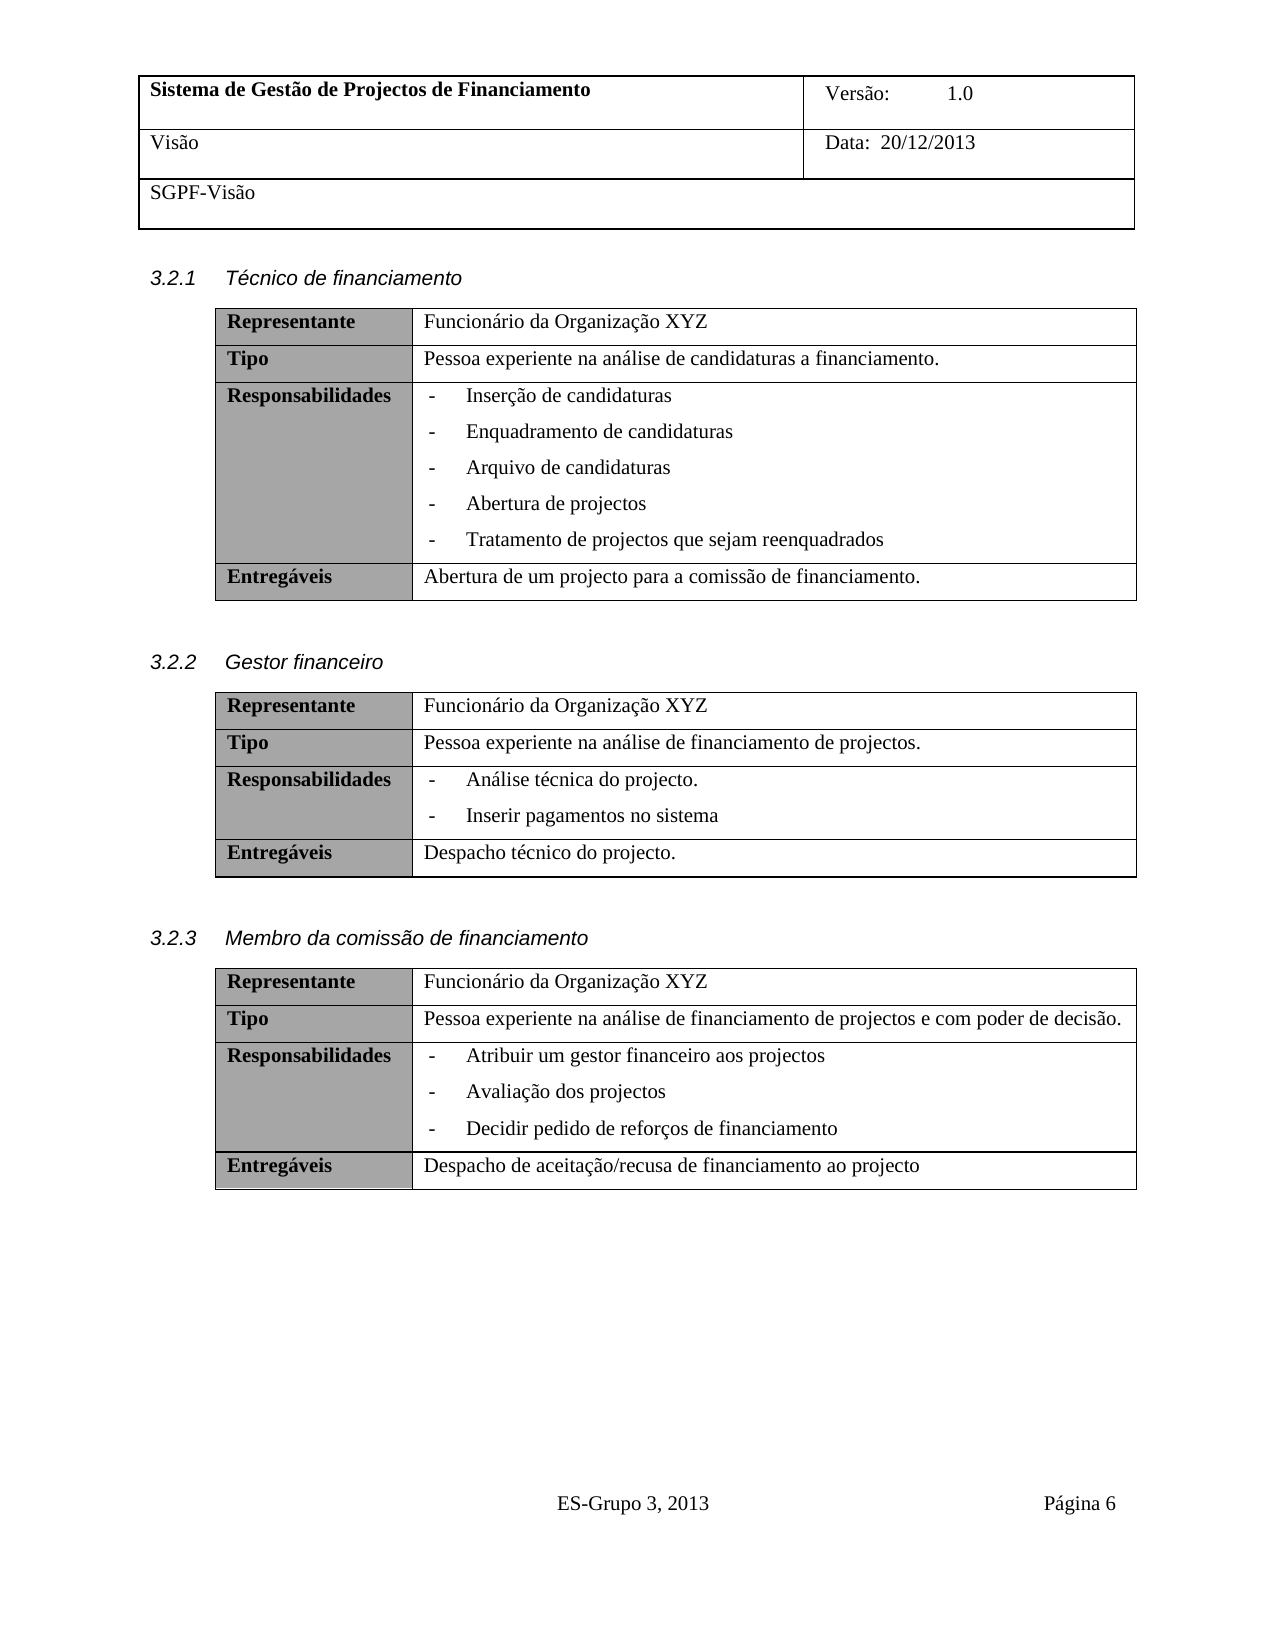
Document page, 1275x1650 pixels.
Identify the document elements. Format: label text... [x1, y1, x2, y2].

table_cell Responsabilidades [216, 383, 412, 563]
table_cell Atribuir um gestor financeiro aos projectos Avaliação dos projectos Decidir pedido de reforços de financiamento [413, 1043, 1136, 1151]
table_header Funcionário da Organização XYZ [413, 309, 1136, 345]
subtitle Técnico de financiamento [150, 266, 1125, 289]
table_cell Pessoa experiente na análise de candidaturas a financiamento. [413, 346, 1136, 382]
subtitle Membro da comissão de financiamento [150, 926, 1125, 950]
table_cell Entregáveis [216, 564, 412, 600]
table_header Representante [216, 309, 412, 345]
table_cell Responsabilidades [216, 767, 412, 839]
table_cell Entregáveis [216, 1153, 412, 1188]
table_cell Despacho técnico do projecto. [413, 840, 1136, 876]
table_cell Tipo [216, 346, 412, 382]
table_cell Tipo [216, 1006, 412, 1042]
table_header Representante [216, 969, 412, 1005]
table_header Funcionário da Organização XYZ [413, 969, 1136, 1005]
table_header Representante [216, 693, 412, 729]
table_header Funcionário da Organização XYZ [413, 693, 1136, 729]
table_cell Tipo [216, 730, 412, 766]
table_cell Análise técnica do projecto. Inserir pagamentos no sistema [413, 767, 1136, 839]
table_cell Despacho de aceitação/recusa de financiamento ao projecto [413, 1153, 1136, 1188]
table_cell Entregáveis [216, 840, 412, 876]
table_cell Abertura de um projecto para a comissão de financiamento. [413, 564, 1136, 600]
table_cell Pessoa experiente na análise de financiamento de projectos. [413, 730, 1136, 766]
table_cell Pessoa experiente na análise de financiamento de projectos e com poder de decisão. [413, 1006, 1136, 1042]
table_cell Inserção de candidaturas Enquadramento de candidaturas Arquivo de candidaturas Abertura de projectos Tratamento de projectos que sejam reenquadrados [413, 383, 1136, 563]
table_cell Responsabilidades [216, 1043, 412, 1151]
subtitle Gestor financeiro [150, 650, 1125, 674]
